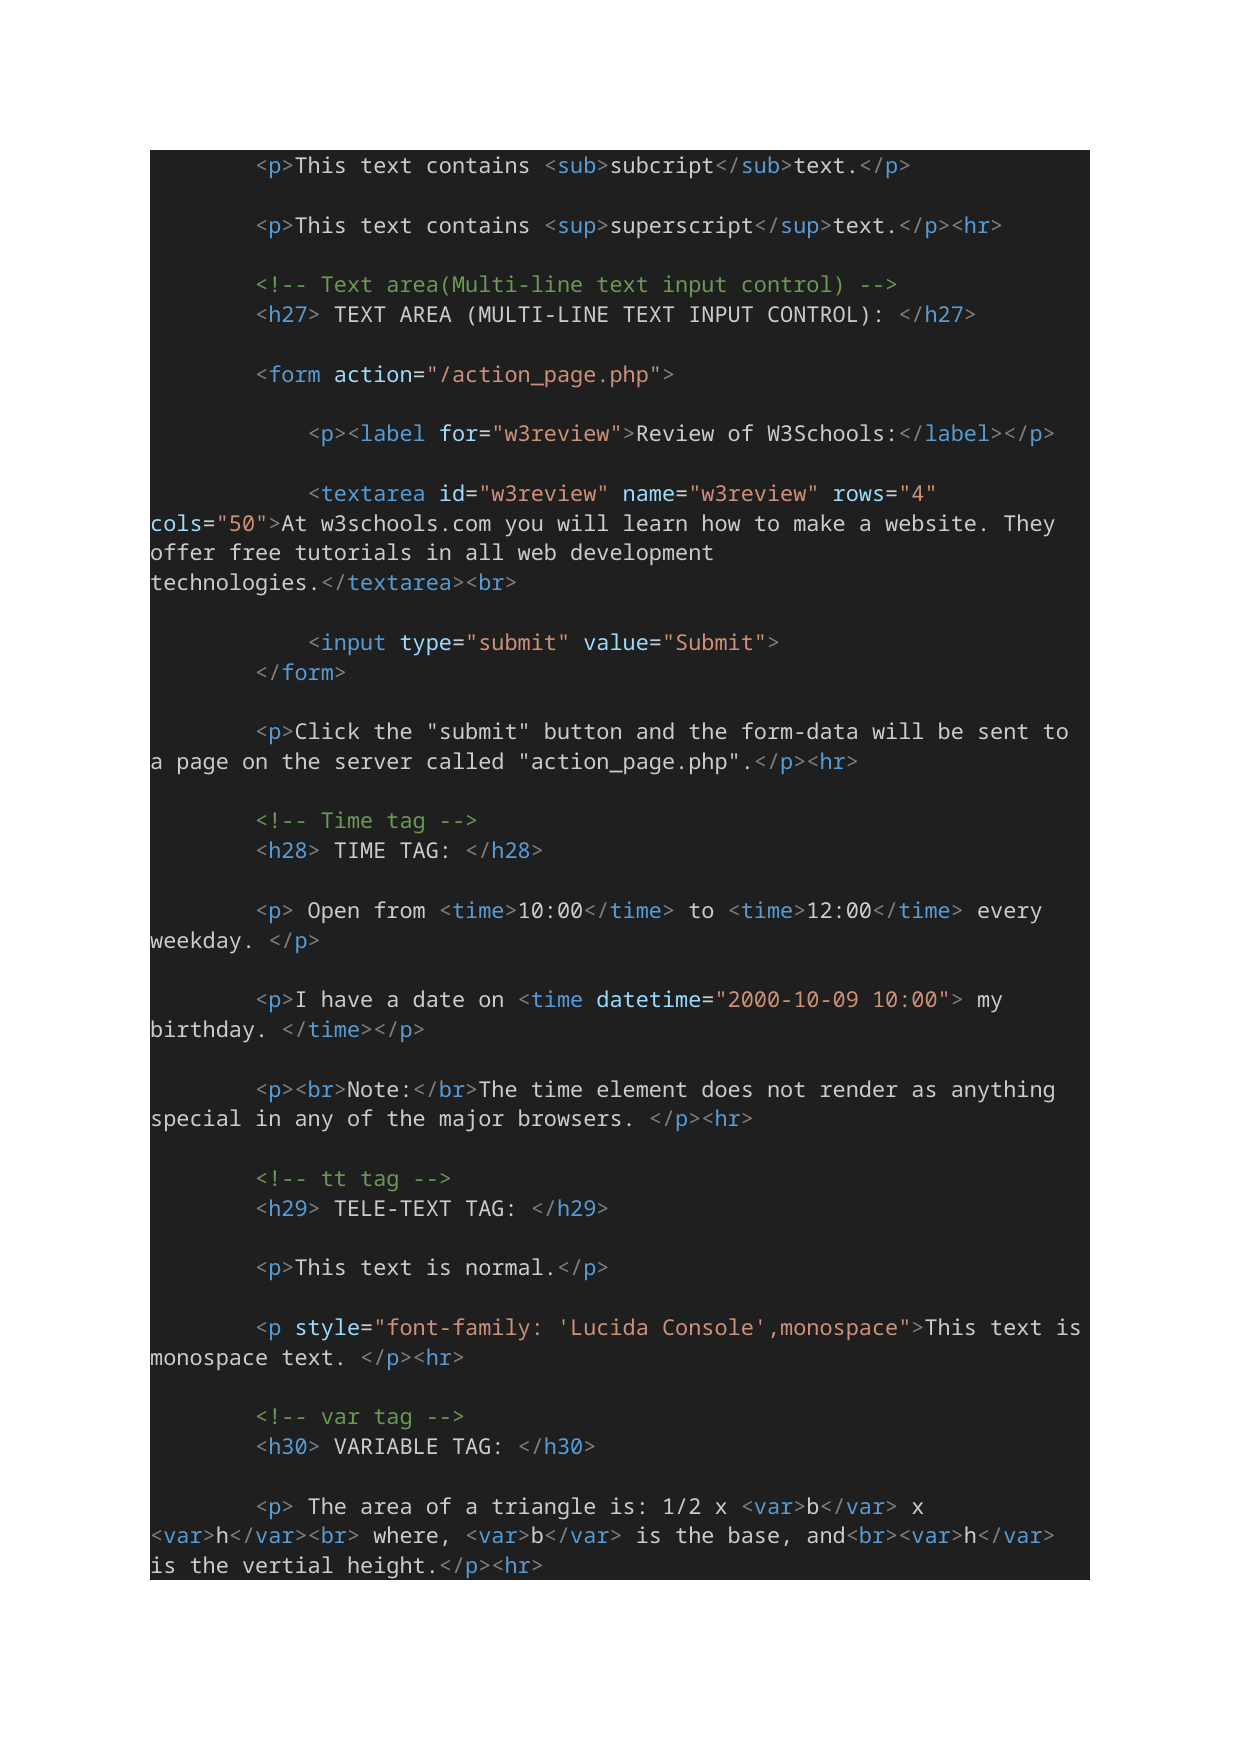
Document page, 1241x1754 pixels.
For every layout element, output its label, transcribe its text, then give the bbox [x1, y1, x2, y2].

text <h30> VARIABLE TAG: </h30> [150, 1431, 1090, 1461]
text <input type="submit" value="Submit"> [150, 627, 1090, 656]
text <p>Click the "submit" button and the form-data will be sent to a page on the server called "action_page.php".</p><hr> [150, 716, 1090, 776]
text <!-- tt tag --> [150, 1163, 1090, 1193]
text <p> The area of a triangle is: 1/2 x <var>b</var> x <var>h</var><br> where, <var>b</var> is the base, and<br><var>h</var> is the vertial height.</p><hr> [150, 1491, 1090, 1580]
text <textarea id="w3review" name="w3review" rows="4" cols="50">At w3schools.com you will learn how to make a website. They offer free tutorials in all web development technologies.</textarea><br> [150, 478, 1090, 597]
text <!-- Text area(Multi-line text input control) --> [150, 269, 1090, 299]
text <p>This text is normal.</p> [150, 1252, 1090, 1282]
text <h28> TIME TAG: </h28> [150, 835, 1090, 865]
text <h29> TELE-TEXT TAG: </h29> [150, 1193, 1090, 1222]
text <p style="font-family: 'Lucida Console',monospace">This text is monospace text. </p><hr> [150, 1312, 1090, 1371]
text <p>This text contains <sub>subcript</sub>text.</p> [150, 150, 1090, 180]
text </form> [150, 656, 1090, 686]
text <p><br>Note:</br>The time element does not render as anything special in any of the major browsers. </p><hr> [150, 1073, 1090, 1133]
text <!-- var tag --> [150, 1401, 1090, 1431]
text <form action="/action_page.php"> [150, 358, 1090, 388]
text <p>This text contains <sup>superscript</sup>text.</p><hr> [150, 209, 1090, 239]
text <p>I have a date on <time datetime="2000-10-09 10:00"> my birthday. </time></p> [150, 984, 1090, 1044]
text <p> Open from <time>10:00</time> to <time>12:00</time> every weekday. </p> [150, 895, 1090, 954]
text <h27> TEXT AREA (MULTI-LINE TEXT INPUT CONTROL): </h27> [150, 299, 1090, 329]
text <p><label for="w3review">Review of W3Schools:</label></p> [150, 418, 1090, 448]
text <!-- Time tag --> [150, 805, 1090, 835]
